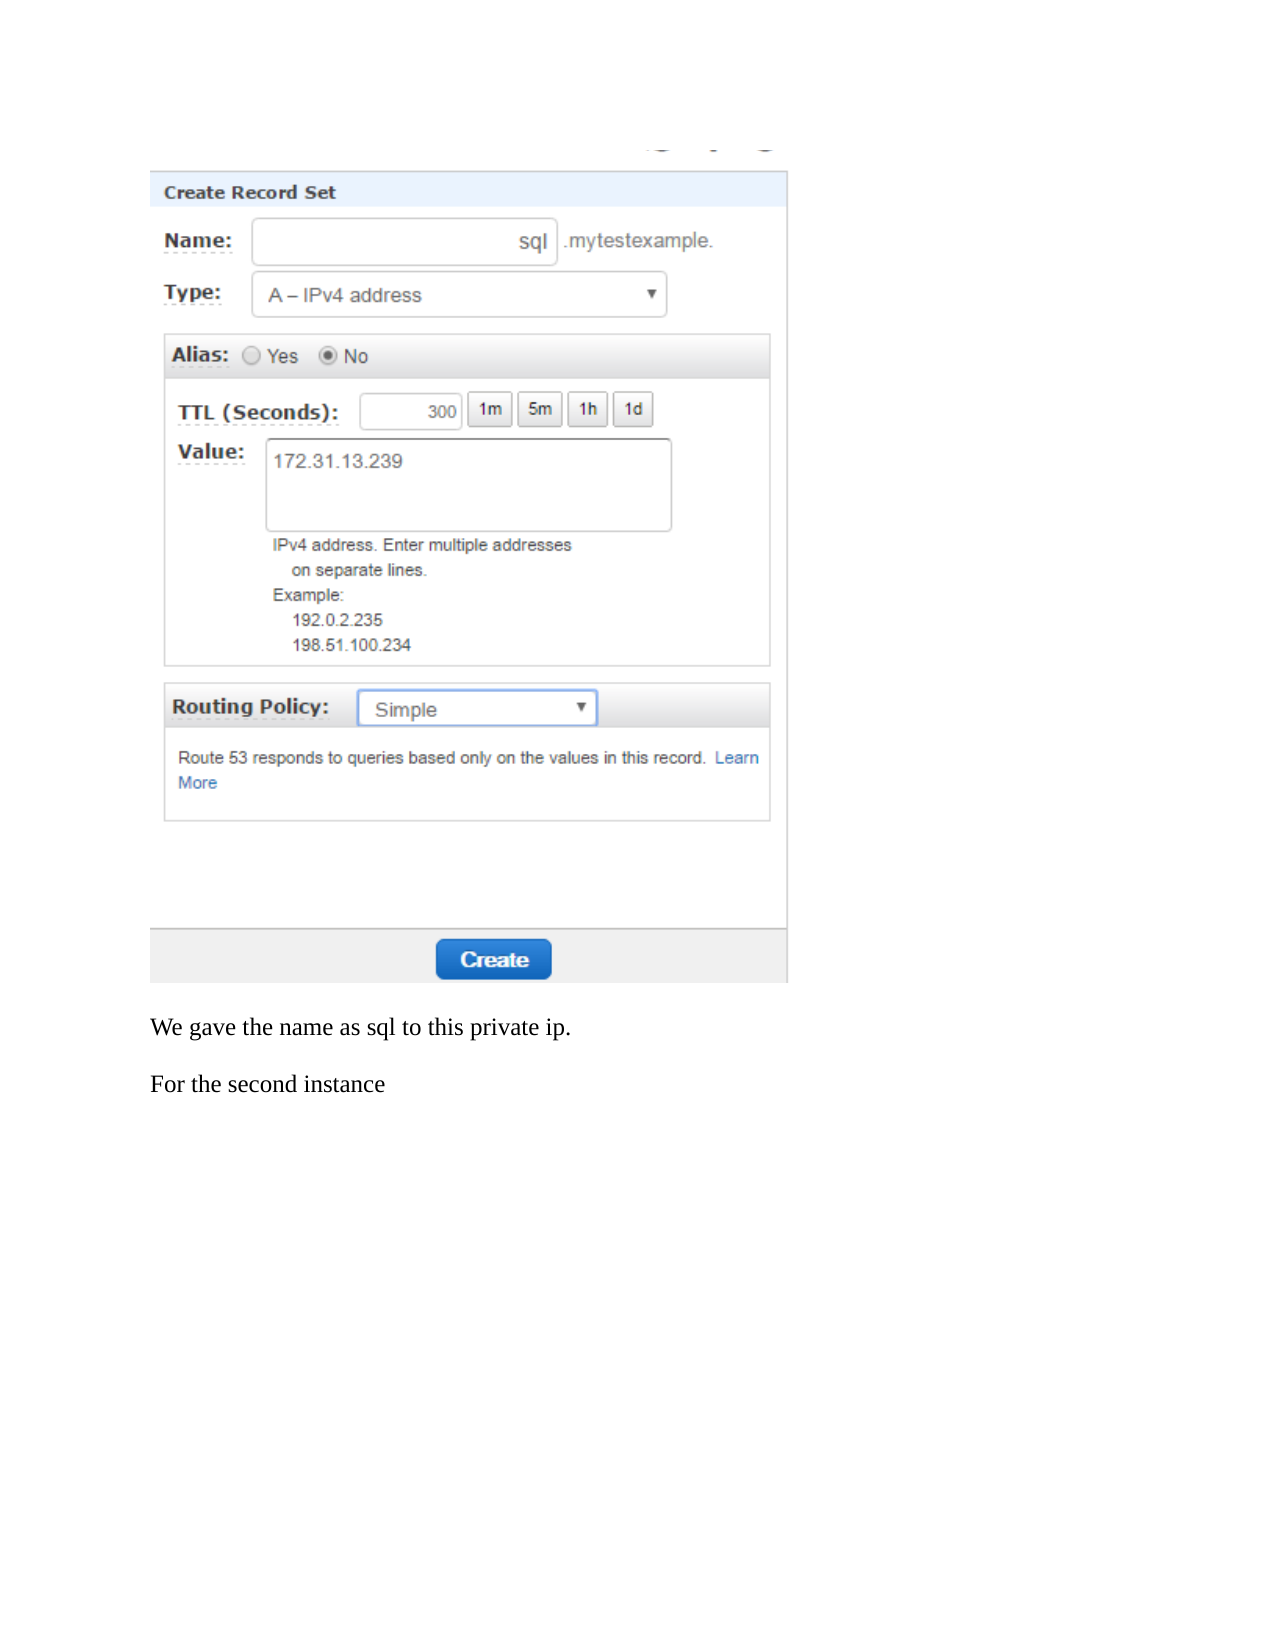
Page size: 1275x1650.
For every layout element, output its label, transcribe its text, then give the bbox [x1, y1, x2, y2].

picture [150, 150, 807, 983]
text For the second instance [150, 1069, 1125, 1098]
text We gave the name as sql to this private ip. [150, 1012, 1125, 1040]
